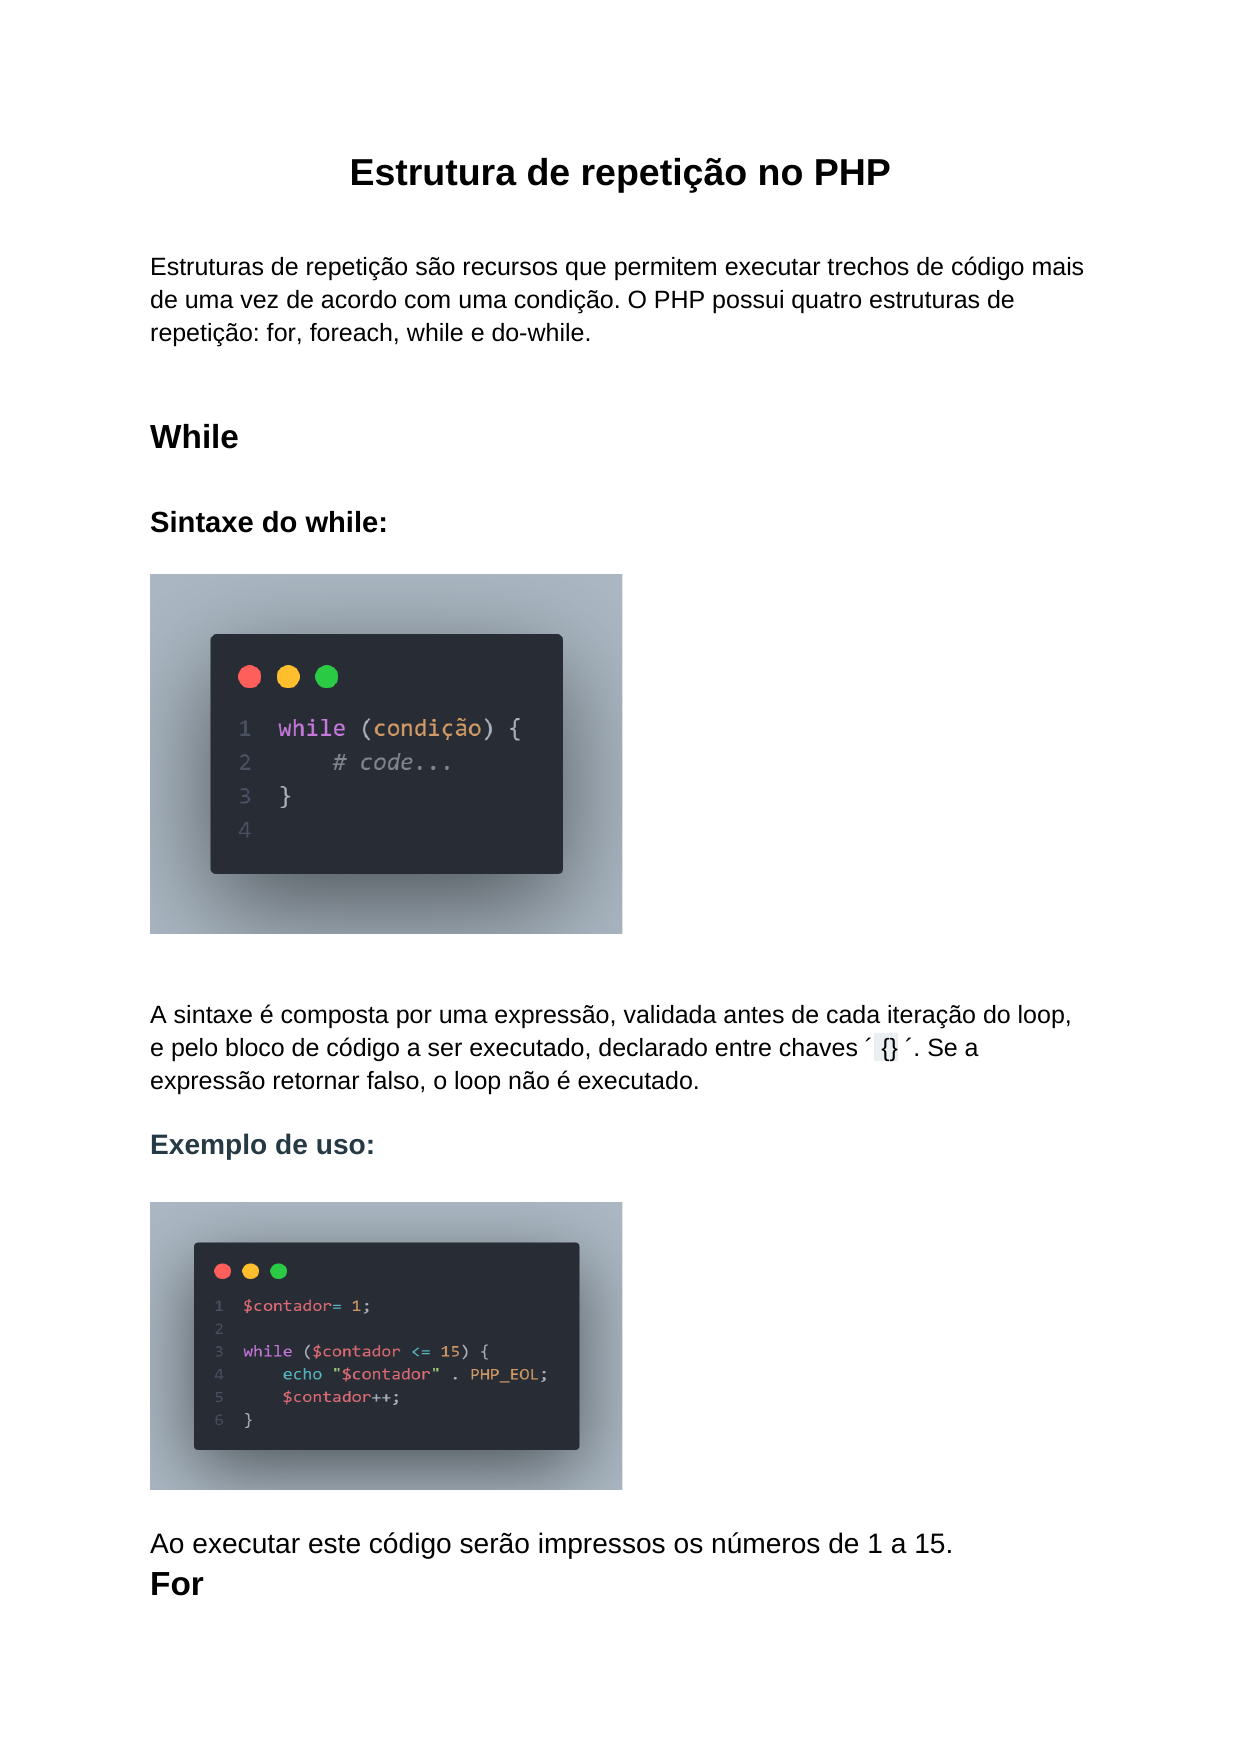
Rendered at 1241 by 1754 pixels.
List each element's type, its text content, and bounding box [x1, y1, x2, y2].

text Estrutura de repetição no PHP [150, 150, 1090, 193]
picture [150, 1202, 623, 1490]
text While [150, 417, 1090, 456]
text Estruturas de repetição são recursos que permitem executar trechos de código mais de uma vez de acordo com uma condição. O PHP possui quatro estruturas de repetição: for, foreach, while e do-while. [150, 252, 1090, 347]
text Sintaxe do while: [150, 505, 1090, 539]
text A sintaxe é composta por uma expressão, validada antes de cada iteração do loop, e pelo bloco de código a ser executado, declarado entre chaves ´ {} ´. Se a expressão retornar falso, o loop não é executado. [150, 1000, 1090, 1094]
text Ao executar este código serão impressos os números de 1 a 15. [150, 1527, 1090, 1559]
picture [150, 574, 623, 934]
text For [150, 1564, 1090, 1602]
text Exemplo de uso: [150, 1128, 1090, 1160]
